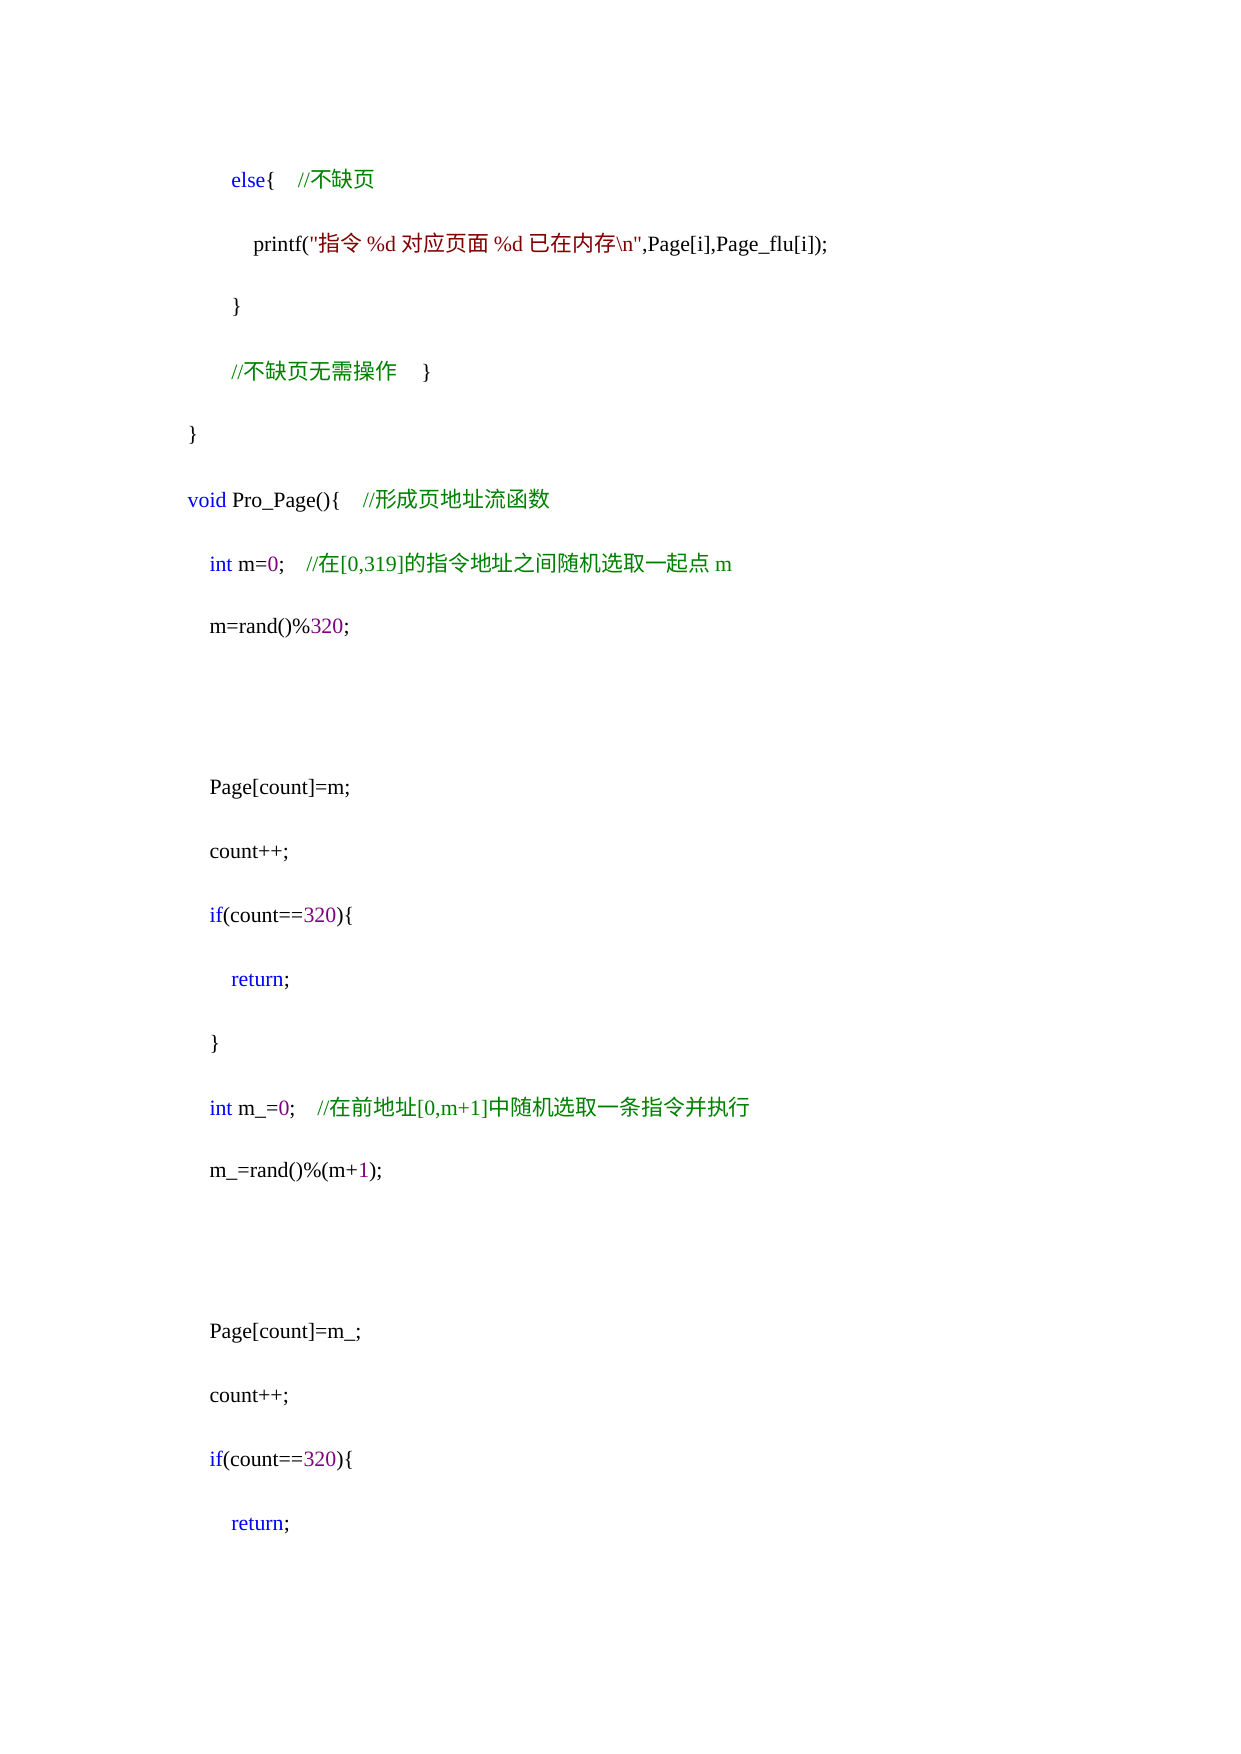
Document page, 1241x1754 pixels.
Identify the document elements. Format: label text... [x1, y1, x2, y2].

text if(count==320){ [187, 1442, 1053, 1475]
text return; [187, 1506, 1053, 1539]
text printf("指令 %d 对应页面 %d 已在内存\n",Page[i],Page_flu[i]); [187, 226, 1053, 258]
text //不缺页无需操作 } [187, 354, 1053, 386]
text m=rand()%320; [187, 610, 1053, 642]
text } [187, 418, 1053, 450]
text count++; [187, 834, 1053, 867]
text int m=0; //在[0,319]的指令地址之间随机选取一起点m [187, 546, 1053, 578]
text if(count==320){ [187, 898, 1053, 931]
text } [187, 290, 1053, 322]
text Page[count]=m_; [187, 1314, 1053, 1347]
text void Pro_Page(){ //形成页地址流函数 [187, 482, 1053, 514]
text else{ //不缺页 [187, 162, 1053, 194]
text m_=rand()%(m+1); [187, 1154, 1053, 1186]
text } [187, 1026, 1053, 1058]
text return; [187, 962, 1053, 994]
text Page[count]=m; [187, 770, 1053, 803]
text count++; [187, 1378, 1053, 1411]
text int m_=0; //在前地址[0,m+1]中随机选取一条指令并执行 [187, 1090, 1053, 1122]
